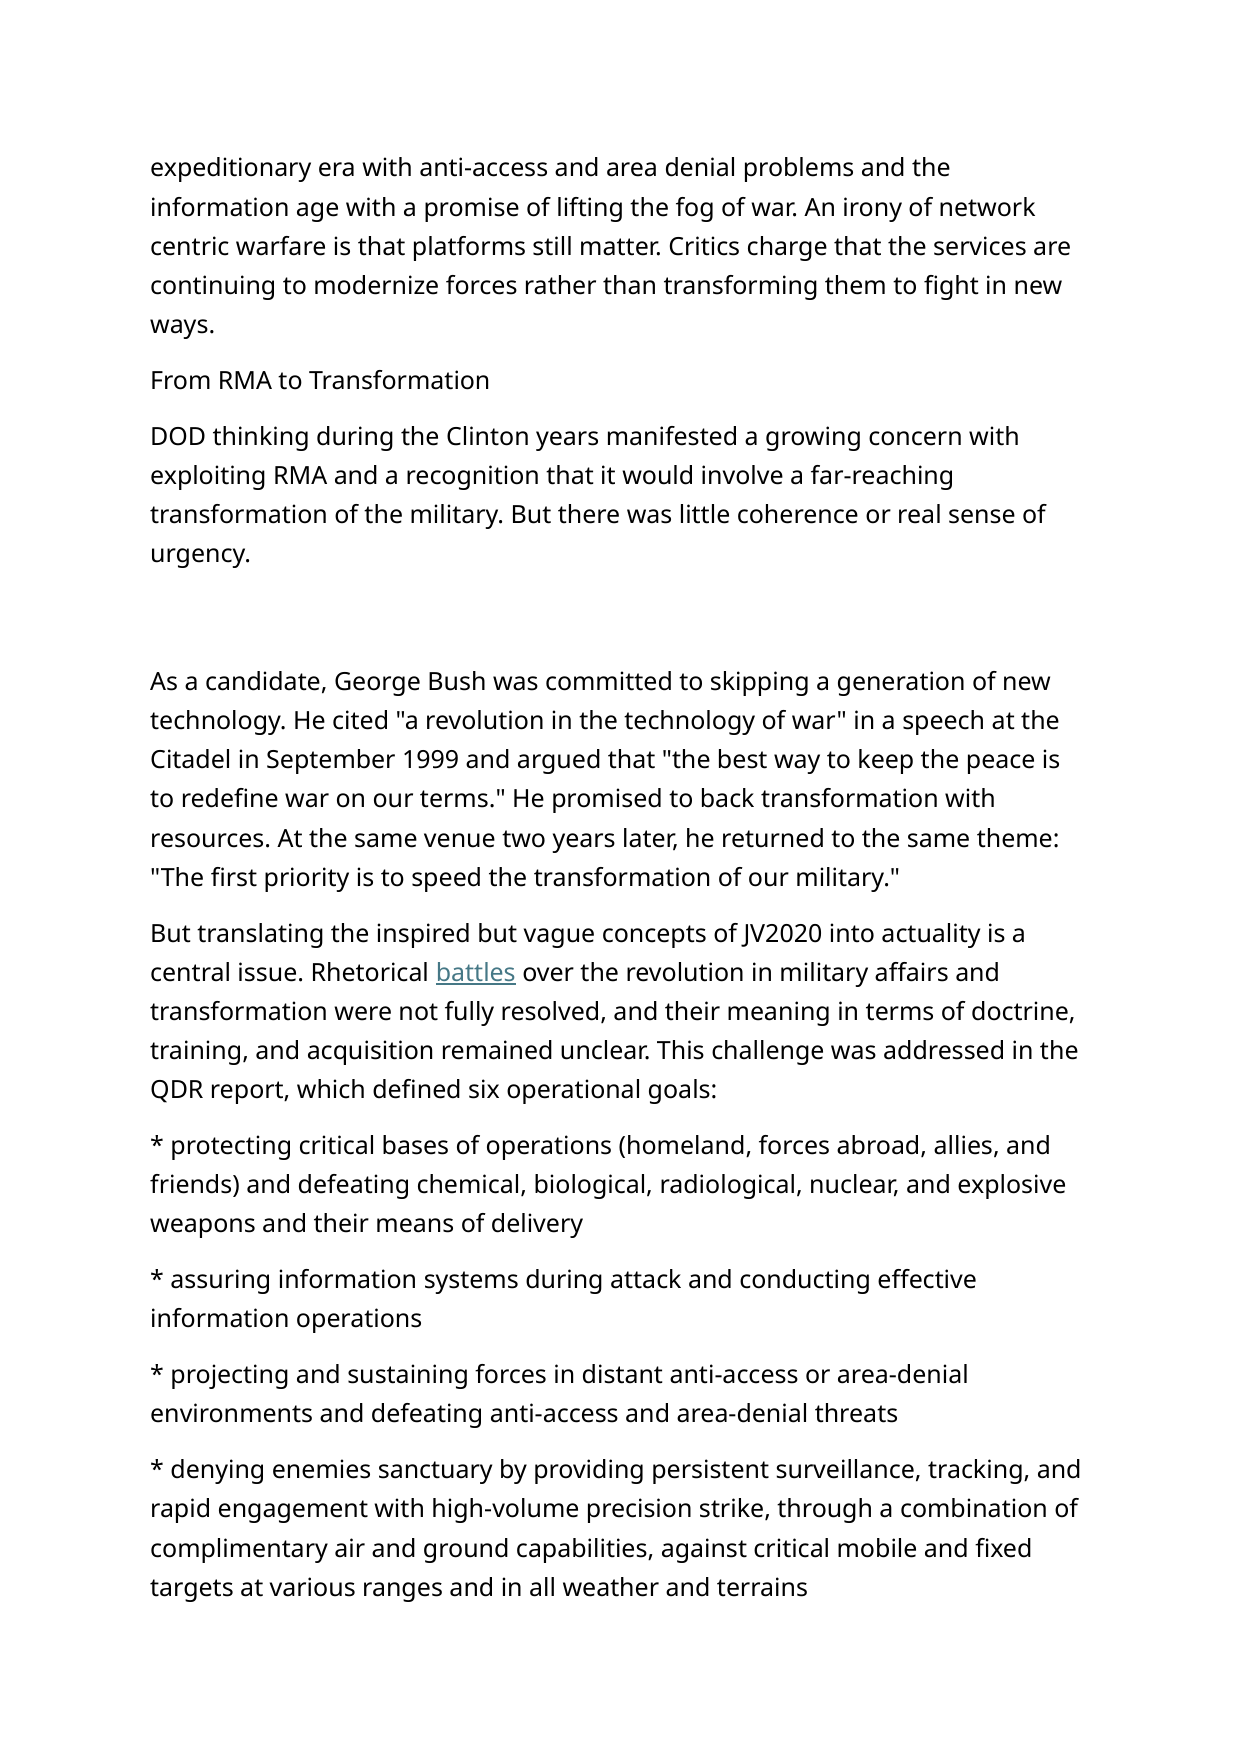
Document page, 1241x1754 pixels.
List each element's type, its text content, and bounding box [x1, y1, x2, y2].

text But translating the inspired but vague concepts of JV2020 into actuality is a central issue. Rhetorical battles over the revolution in military affairs and transformation were not fully resolved, and their meaning in terms of doctrine, training, and acquisition remained unclear. This challenge was addressed in the QDR report, which defined six operational goals: [150, 915, 1090, 1106]
text * protecting critical bases of operations (homeland, forces abroad, allies, and friends) and defeating chemical, biological, radiological, nuclear, and explosive weapons and their means of delivery [150, 1128, 1090, 1240]
text * denying enemies sanctuary by providing persistent surveillance, tracking, and rapid engagement with high-volume precision strike, through a combination of complimentary air and ground capabilities, against critical mobile and fixed targets at various ranges and in all weather and terrains [150, 1452, 1090, 1603]
text * projecting and sustaining forces in distant anti-access or area-denial environments and defeating anti-access and area-denial threats [150, 1357, 1090, 1430]
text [150, 150, 1090, 341]
text * assuring information systems during attack and conducting effective information operations [150, 1262, 1090, 1335]
text DOD thinking during the Clinton years manifested a growing concern with exploiting RMA and a recognition that it would involve a far-reaching transformation of the military. But there was little coherence or real sense of urgency. [150, 418, 1090, 570]
text As a candidate, George Bush was committed to skipping a generation of new technology. He cited "a revolution in the technology of war" in a speech at the Citadel in September 1999 and argued that "the best way to keep the peace is to redefine war on our terms." He promised to back transformation with resources. At the same venue two years later, he returned to the same theme: "The first priority is to speed the transformation of our military." [150, 663, 1090, 893]
text From RMA to Transformation [150, 362, 1090, 397]
